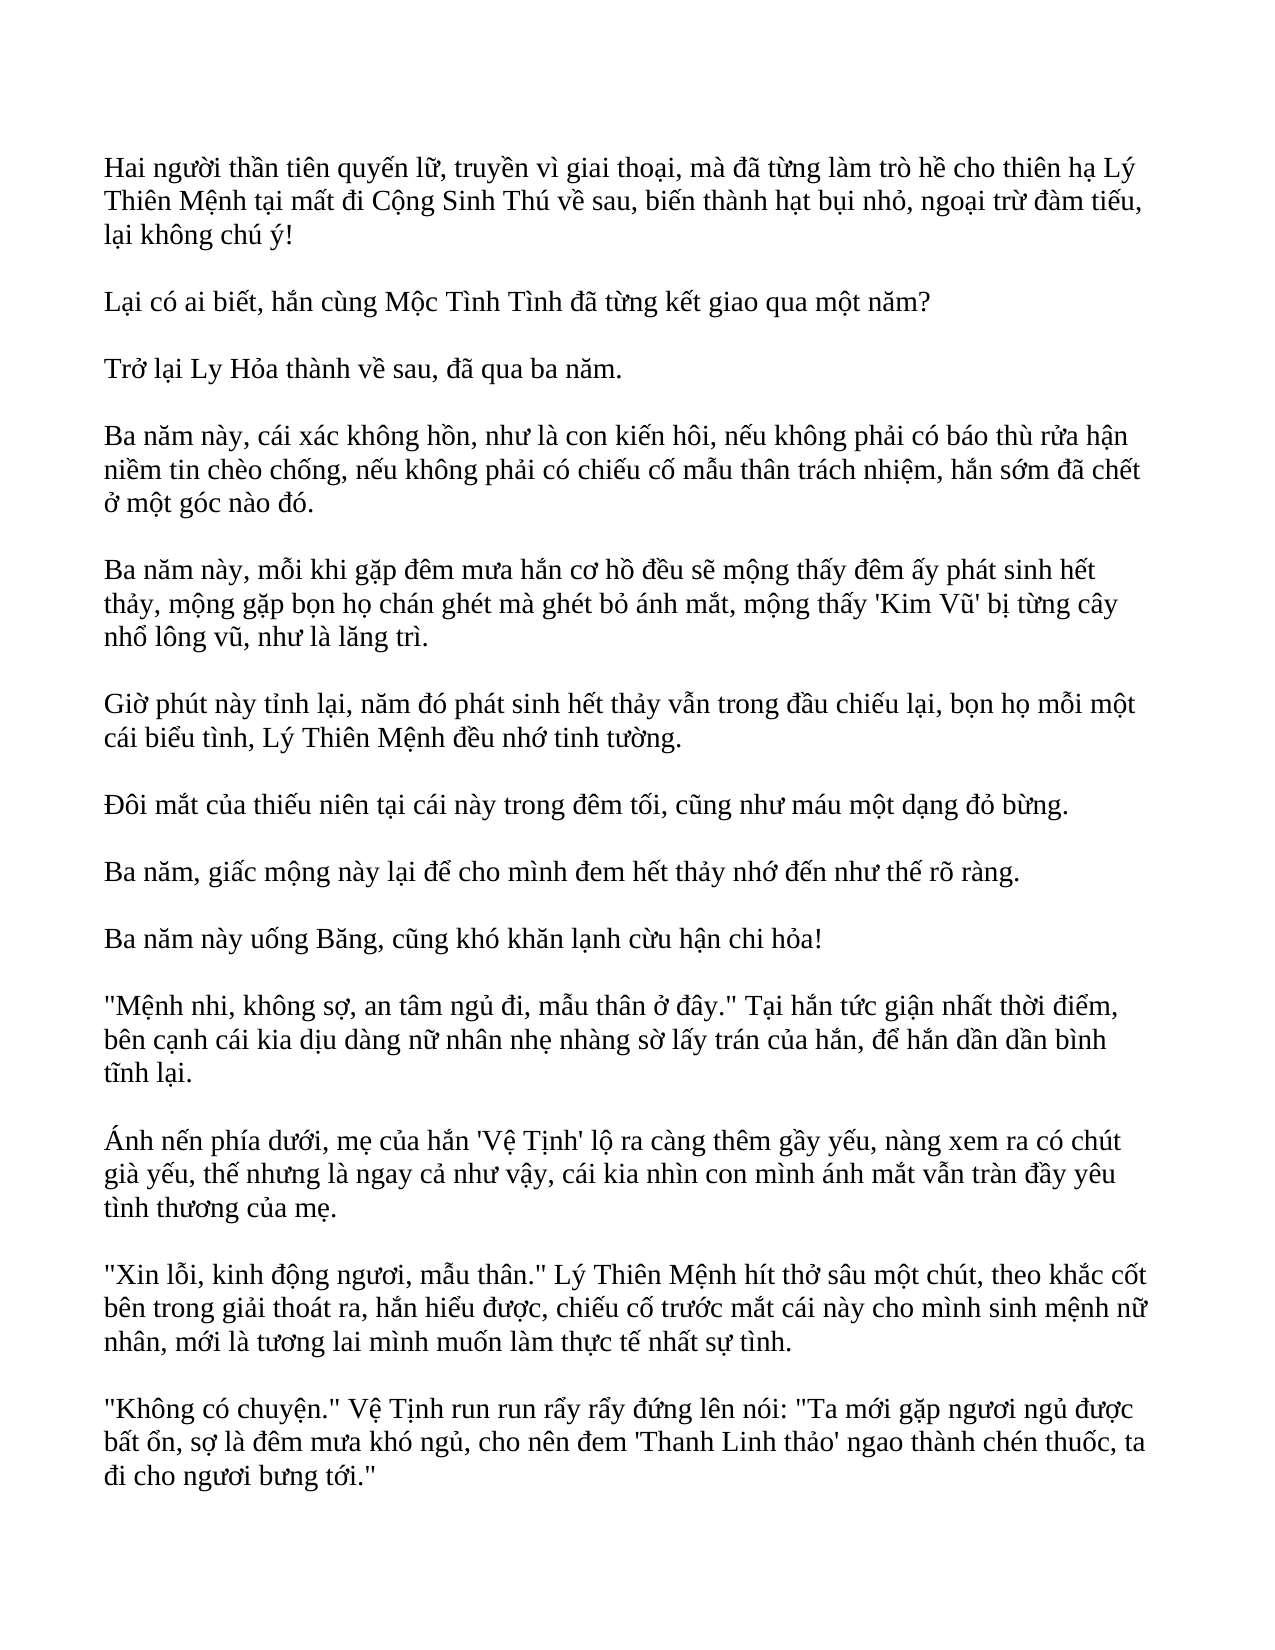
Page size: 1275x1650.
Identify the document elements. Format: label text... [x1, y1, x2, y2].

text Trở lại Ly Hỏa thành về sau, đã qua ba năm. [103, 351, 1152, 385]
text Ánh nến phía dưới, mẹ của hắn 'Vệ Tịnh' lộ ra càng thêm gầy yếu, nàng xem ra có chút già yếu, thế nhưng là ngay cả như vậy, cái kia nhìn con mình ánh mắt vẫn tràn đầy yêu tình thương của mẹ. [103, 1123, 1152, 1223]
text Giờ phút này tỉnh lại, năm đó phát sinh hết thảy vẫn trong đầu chiếu lại, bọn họ mỗi một cái biểu tình, Lý Thiên Mệnh đều nhớ tinh tường. [103, 687, 1152, 754]
text Ba năm này, cái xác không hồn, như là con kiến hôi, nếu không phải có báo thù rửa hận niềm tin chèo chống, nếu không phải có chiếu cố mẫu thân trách nhiệm, hắn sớm đã chết ở một góc nào đó. [103, 418, 1152, 519]
text Ba năm, giấc mộng này lại để cho mình đem hết thảy nhớ đến như thế rõ ràng. [103, 854, 1152, 888]
text Lại có ai biết, hắn cùng Mộc Tình Tình đã từng kết giao qua một năm? [103, 284, 1152, 318]
text Ba năm này, mỗi khi gặp đêm mưa hắn cơ hồ đều sẽ mộng thấy đêm ấy phát sinh hết thảy, mộng gặp bọn họ chán ghét mà ghét bỏ ánh mắt, mộng thấy 'Kim Vũ' bị từng cây nhổ lông vũ, như là lăng trì. [103, 552, 1152, 653]
text Ba năm này uống Băng, cũng khó khăn lạnh cừu hận chi hỏa! [103, 921, 1152, 955]
text Hai người thần tiên quyến lữ, truyền vì giai thoại, mà đã từng làm trò hề cho thiên hạ Lý Thiên Mệnh tại mất đi Cộng Sinh Thú về sau, biến thành hạt bụi nhỏ, ngoại trừ đàm tiếu, lại không chú ý! [103, 150, 1152, 251]
text Đôi mắt của thiếu niên tại cái này trong đêm tối, cũng như máu một dạng đỏ bừng. [103, 787, 1152, 821]
text "Xin lỗi, kinh động ngươi, mẫu thân." Lý Thiên Mệnh hít thở sâu một chút, theo khắc cốt bên trong giải thoát ra, hắn hiểu được, chiếu cố trước mắt cái này cho mình sinh mệnh nữ nhân, mới là tương lai mình muốn làm thực tế nhất sự tình. [103, 1257, 1152, 1357]
text "Không có chuyện." Vệ Tịnh run run rẩy rẩy đứng lên nói: "Ta mới gặp ngươi ngủ được bất ổn, sợ là đêm mưa khó ngủ, cho nên đem 'Thanh Linh thảo' ngao thành chén thuốc, ta đi cho ngươi bưng tới." [103, 1391, 1152, 1492]
text "Mệnh nhi, không sợ, an tâm ngủ đi, mẫu thân ở đây." Tại hắn tức giận nhất thời điểm, bên cạnh cái kia dịu dàng nữ nhân nhẹ nhàng sờ lấy trán của hắn, để hắn dần dần bình tĩnh lại. [103, 988, 1152, 1089]
